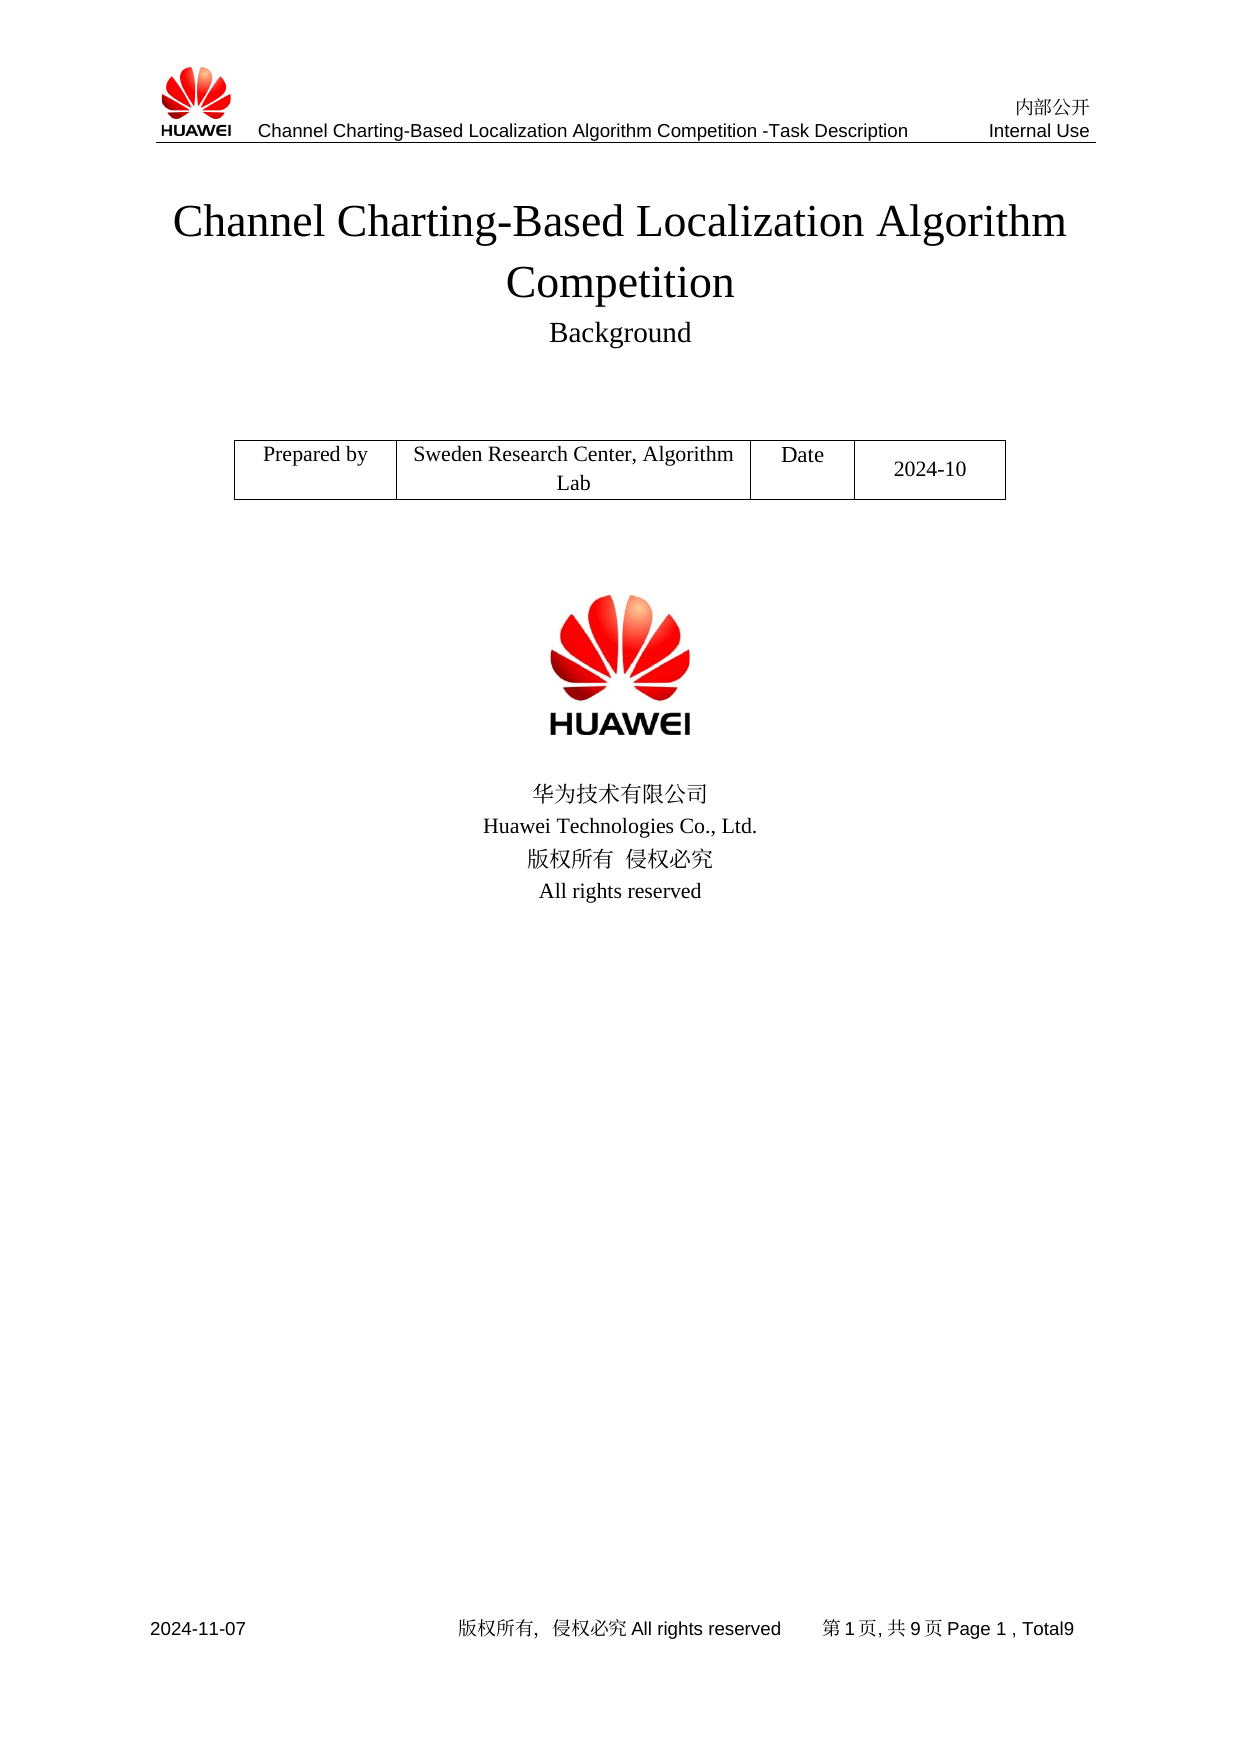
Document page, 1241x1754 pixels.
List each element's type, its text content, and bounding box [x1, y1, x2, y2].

text Huawei Technologies Co., Ltd. [150, 813, 1090, 838]
picture [161, 67, 231, 136]
text All rights reserved [150, 878, 1090, 903]
table_header 2024-10 [855, 441, 1005, 499]
table_header Sweden Research Center, Algorithm Lab [397, 441, 750, 499]
table_header Date [751, 441, 854, 499]
text 版权所有 侵权必究 [150, 842, 1090, 873]
text Channel Charting-Based Localization Algorithm Competition [150, 194, 1090, 307]
text 华为技术有限公司 [150, 777, 1090, 808]
table_header Prepared by [235, 441, 396, 499]
text Background [150, 315, 1090, 348]
picture [550, 595, 690, 735]
